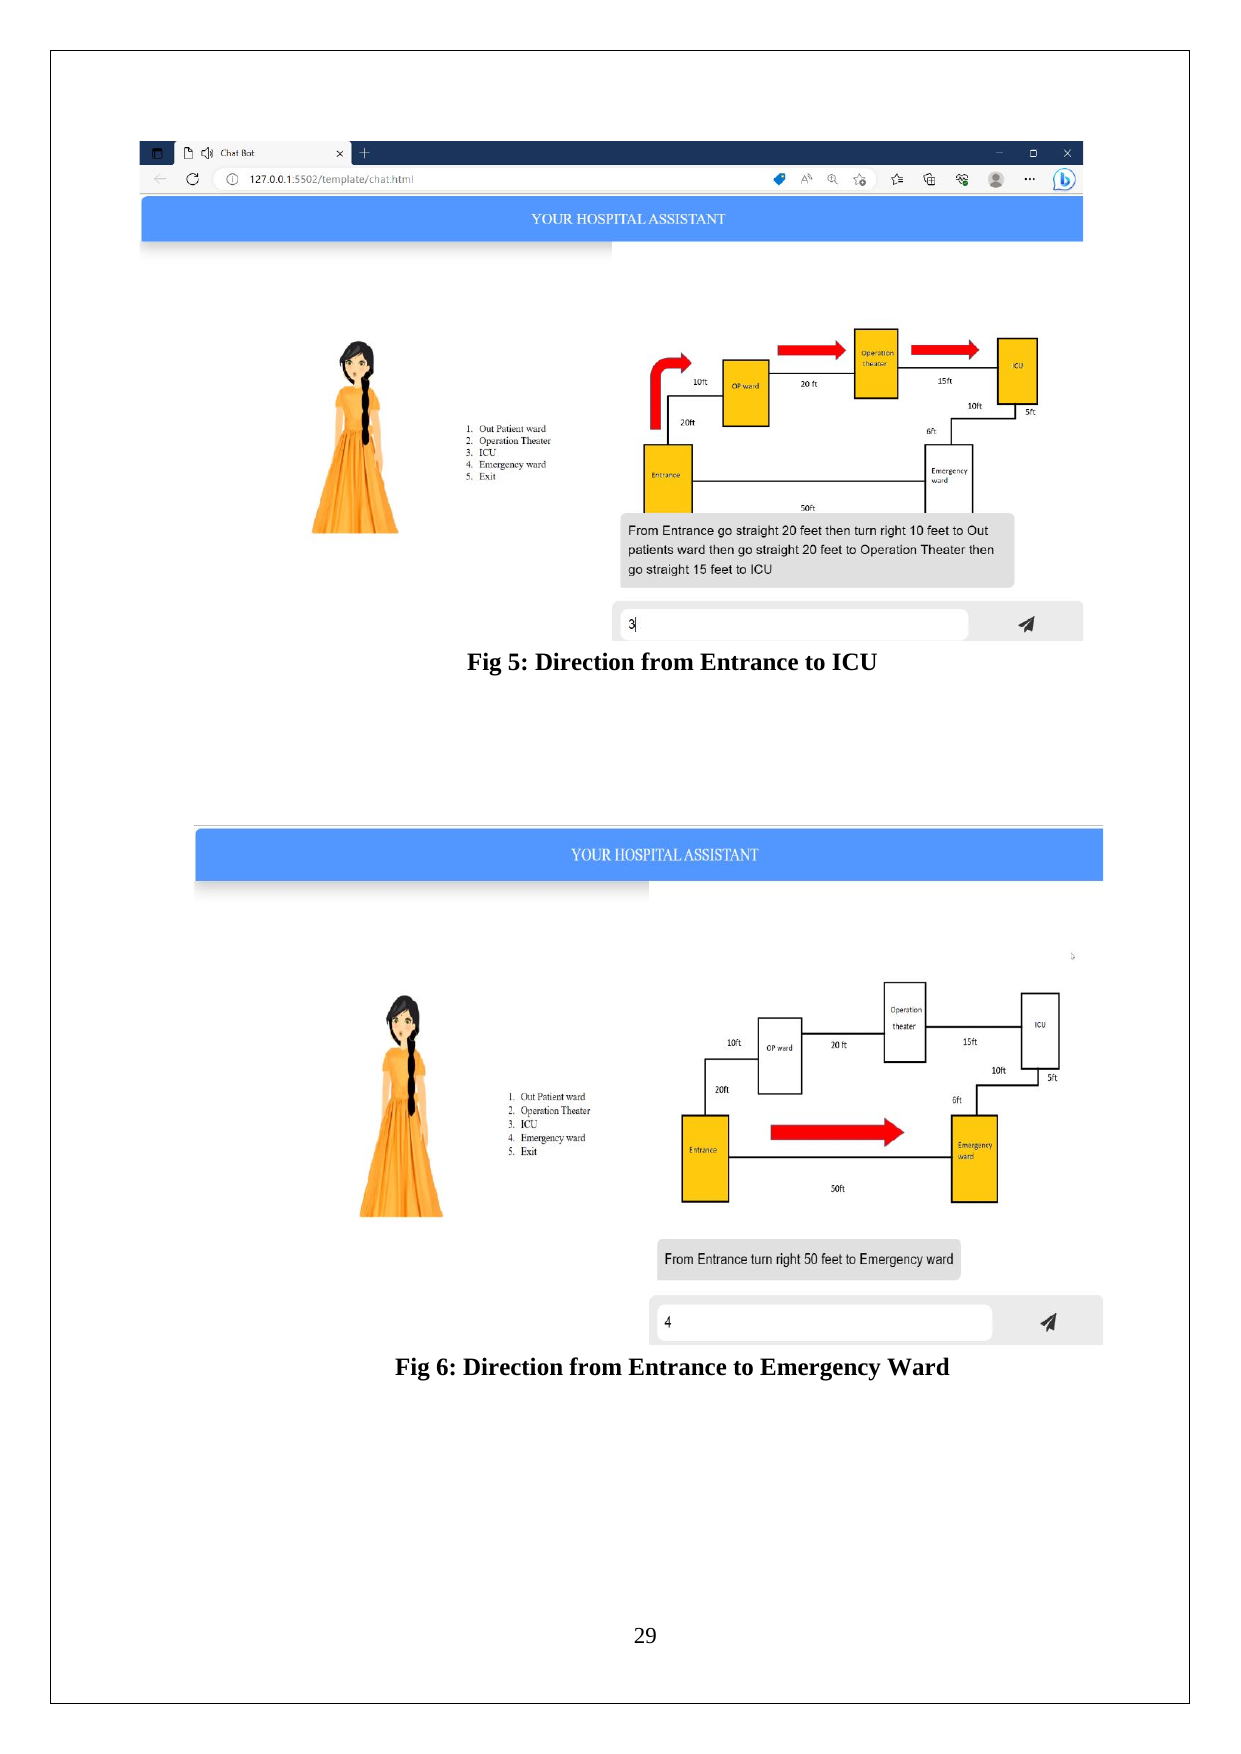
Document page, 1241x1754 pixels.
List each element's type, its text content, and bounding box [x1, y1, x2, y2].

picture [139, 141, 1084, 641]
picture [193, 825, 1104, 1345]
list Fig 5: Direction from Entrance to ICU [194, 647, 1151, 676]
list Fig 6: Direction from Entrance to Emergency Ward [194, 1352, 1151, 1381]
